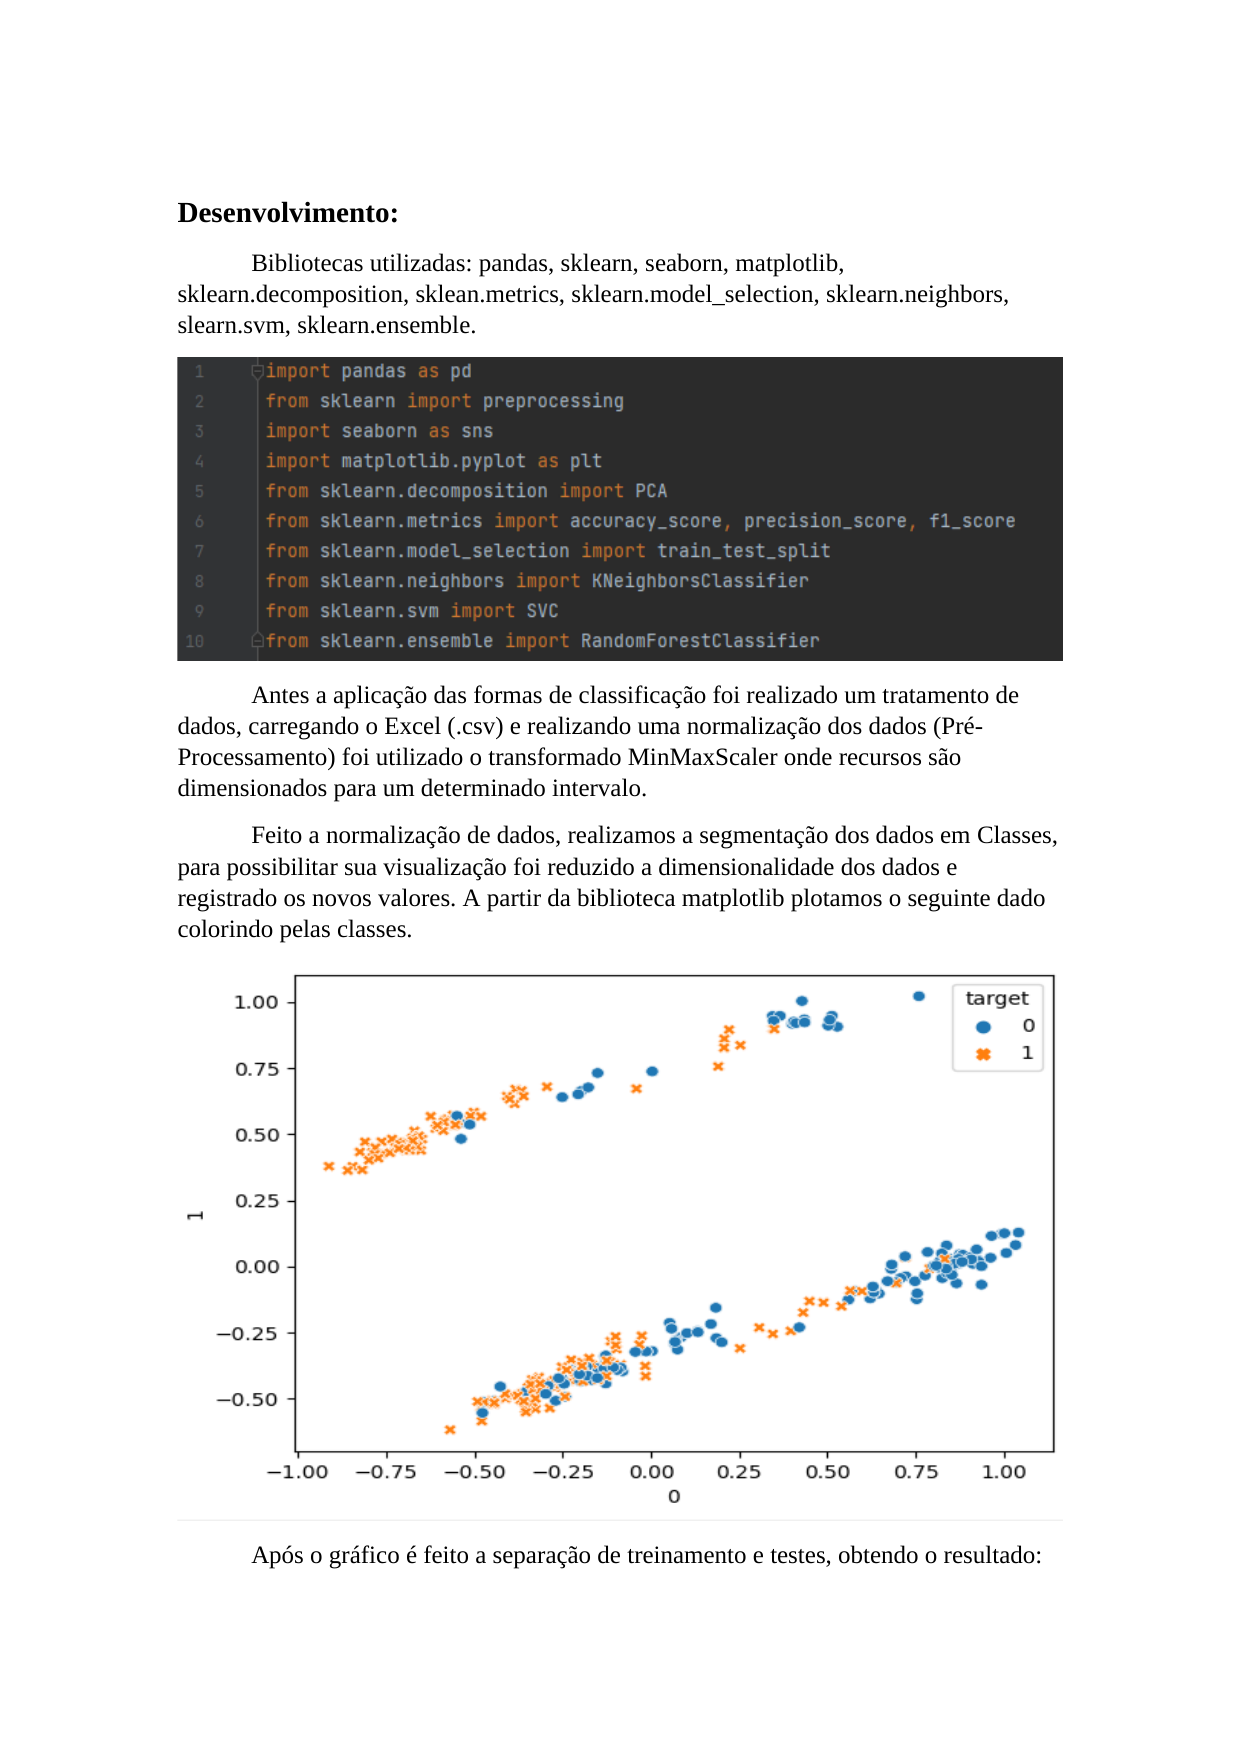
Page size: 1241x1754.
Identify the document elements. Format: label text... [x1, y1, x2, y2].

text Após o gráfico é feito a separação de treinamento e testes, obtendo o resultado: [177, 1540, 1063, 1568]
text Desenvolvimento: [177, 195, 1063, 229]
picture [177, 357, 1063, 661]
text Antes a aplicação das formas de classificação foi realizado um tratamento de dados, carregando o Excel (.csv) e realizando uma normalização dos dados (Pré-Processamento) foi utilizado o transformado MinMaxScaler onde recursos são dimensionados para um determinado intervalo. [177, 680, 1063, 802]
picture [177, 961, 1063, 1521]
text Bibliotecas utilizadas: pandas, sklearn, seaborn, matplotlib, sklearn.decomposition, sklean.metrics, sklearn.model_selection, sklearn.neighbors, slearn.svm, sklearn.ensemble. [177, 248, 1063, 339]
text Feito a normalização de dados, realizamos a segmentação dos dados em Classes, para possibilitar sua visualização foi reduzido a dimensionalidade dos dados e registrado os novos valores. A partir da biblioteca matplotlib plotamos o seguinte dado colorindo pelas classes. [177, 821, 1063, 942]
